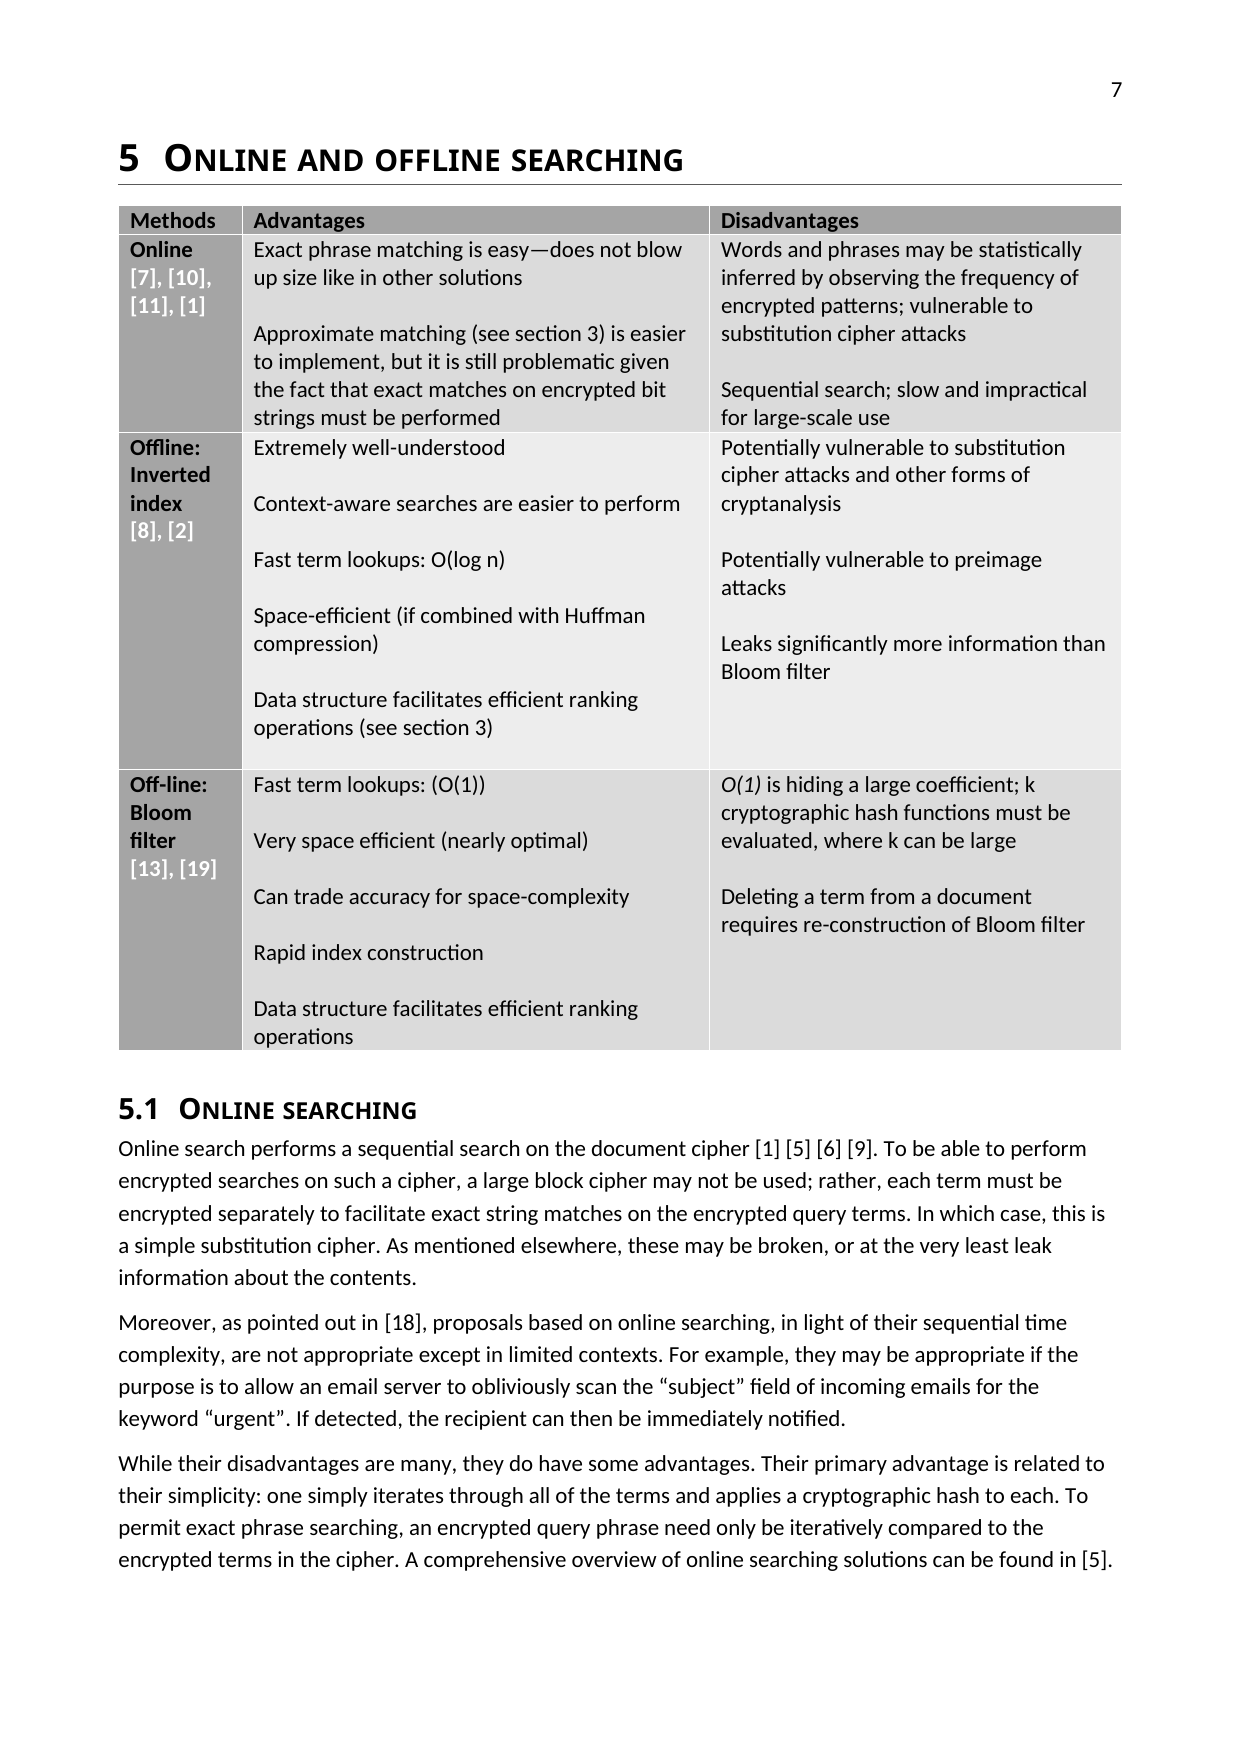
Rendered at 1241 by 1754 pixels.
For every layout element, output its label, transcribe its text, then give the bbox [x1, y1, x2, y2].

table_header Advantages [243, 206, 709, 234]
table_cell Words and phrases may be statistically inferred by observing the frequency of encrypted patterns; vulnerable to substitution cipher attacks Sequential search; slow and impractical for large-scale use [710, 235, 1121, 432]
table_cell Offline: Inverted index , [119, 433, 242, 769]
text Moreover, as pointed out in , proposals based on online searching, in light of their sequential time complexity, are not appropriate except in limited contexts. For example, they may be appropriate if the purpose is to allow an email server to obliviously scan the “subject” field of incoming emails for the keyword “urgent”. If detected, the recipient can then be immediately notified. [118, 1308, 1122, 1432]
table_cell Off-line: Bloom filter , [119, 770, 242, 1050]
table_cell O(1) is hiding a large coefficient; k cryptographic hash functions must be evaluated, where k can be large Deleting a term from a document requires re-construction of Bloom filter [710, 770, 1121, 1050]
table_cell Exact phrase matching is easy—does not blow up size like in other solutions Approximate matching (see section 3) is easier to implement, but it is still problematic given the fact that exact matches on encrypted bit strings must be performed [243, 235, 709, 432]
table_header Disadvantages [710, 206, 1121, 234]
subtitle Online and offline searching [118, 131, 1122, 184]
table_cell Potentially vulnerable to substitution cipher attacks and other forms of cryptanalysis Potentially vulnerable to preimage attacks Leaks significantly more information than Bloom filter [710, 433, 1121, 769]
table_cell Extremely well-understood Context-aware searches are easier to perform Fast term lookups: O(log n) Space-efficient (if combined with Huffman compression) Data structure facilitates efficient ranking operations (see section 3) [243, 433, 709, 769]
subtitle Online searching [118, 1089, 1122, 1128]
table_cell Online ,, , [119, 235, 242, 432]
text While their disadvantages are many, they do have some advantages. Their primary advantage is related to their simplicity: one simply iterates through all of the terms and applies a cryptographic hash to each. To permit exact phrase searching, an encrypted query phrase need only be iteratively compared to the encrypted terms in the cipher. A comprehensive overview of online searching solutions can be found in [5]. [118, 1449, 1122, 1573]
text Online search performs a sequential search on the document cipher [1] [5] [6] [9]. To be able to perform encrypted searches on such a cipher, a large block cipher may not be used; rather, each term must be encrypted separately to facilitate exact string matches on the encrypted query terms. In which case, this is a simple substitution cipher. As mentioned elsewhere, these may be broken, or at the very least leak information about the contents. [118, 1134, 1122, 1291]
table_cell Fast term lookups: (O(1)) Very space efficient (nearly optimal) Can trade accuracy for space-complexity Rapid index construction Data structure facilitates efficient ranking operations [243, 770, 709, 1050]
table_header Methods [119, 206, 242, 234]
